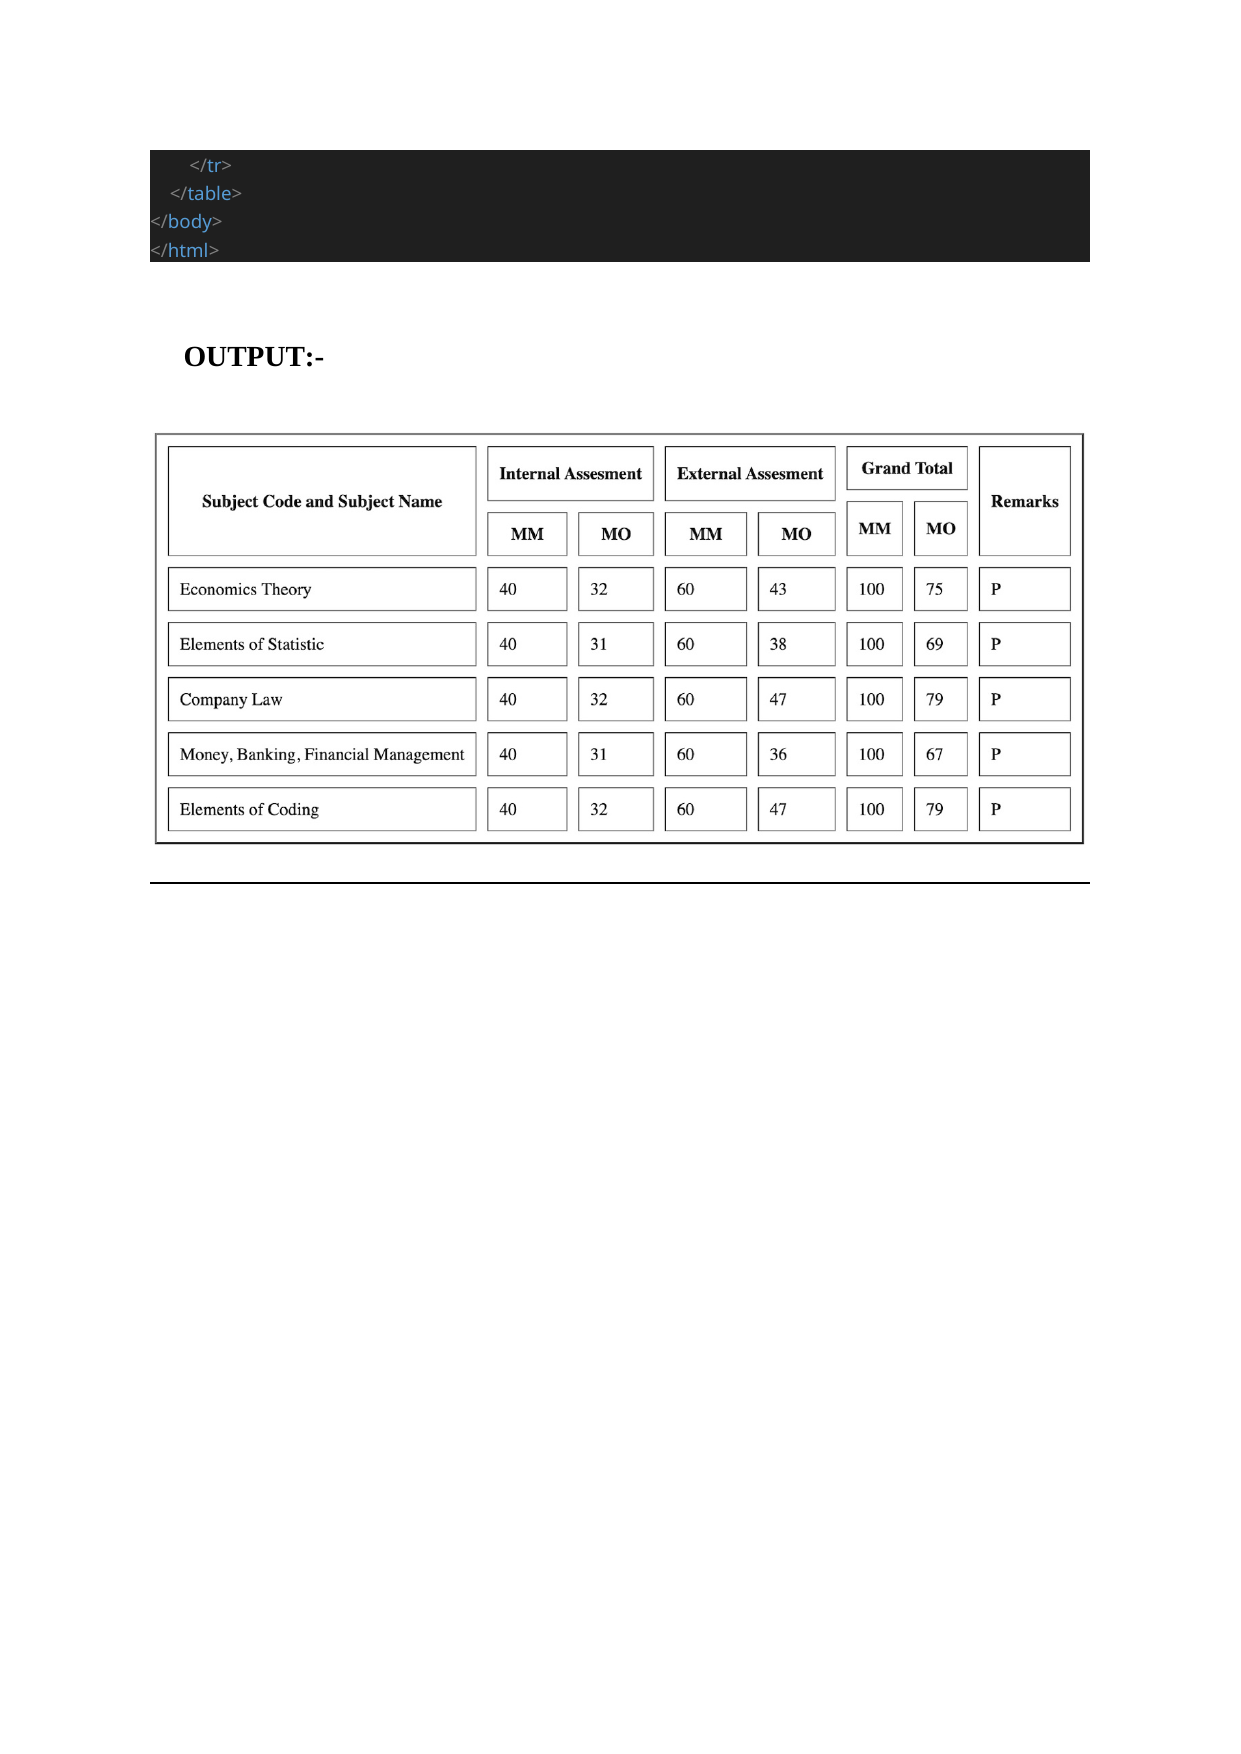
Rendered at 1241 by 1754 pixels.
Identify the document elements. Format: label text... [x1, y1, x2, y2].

text </table> [150, 178, 1090, 206]
picture [150, 430, 1091, 848]
text </html> [150, 234, 1090, 262]
text </tr> [150, 150, 1090, 178]
text </body> [150, 206, 1090, 234]
text OUTPUT:- [150, 339, 1090, 373]
